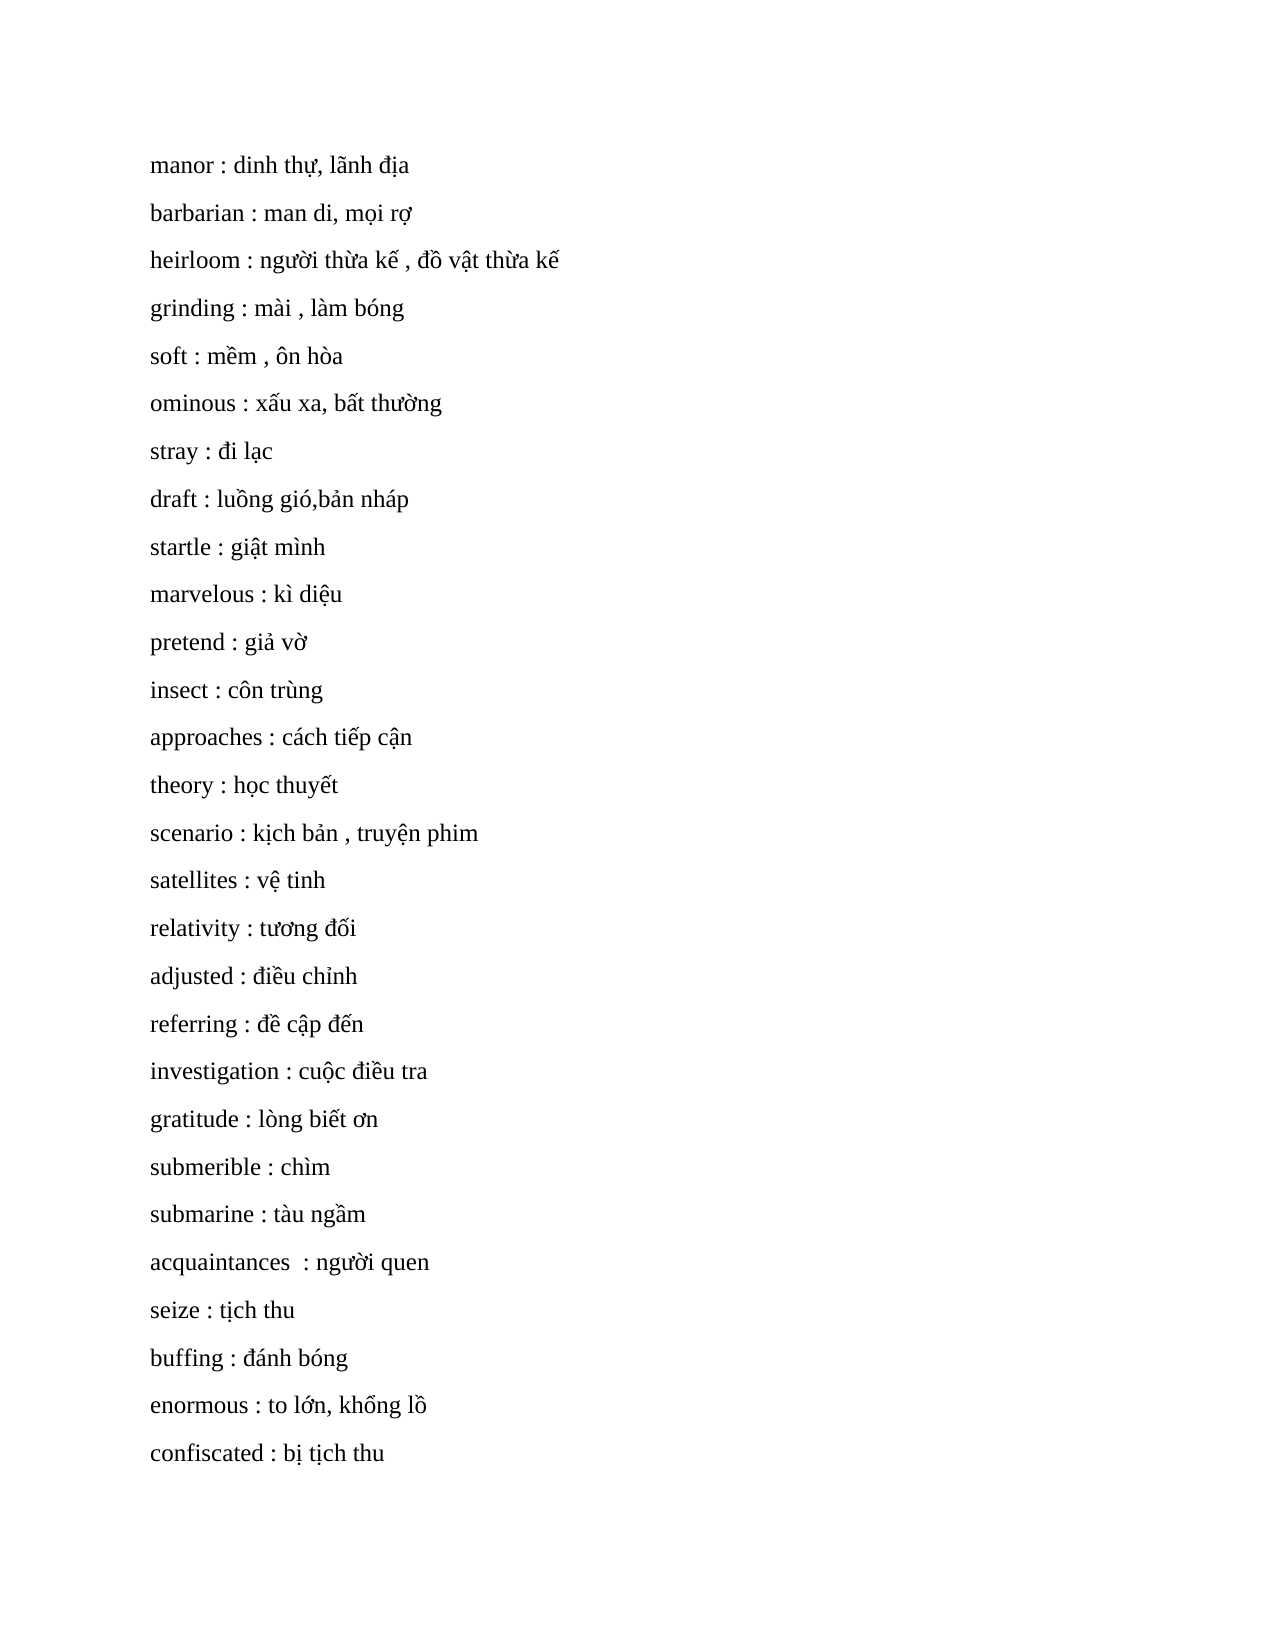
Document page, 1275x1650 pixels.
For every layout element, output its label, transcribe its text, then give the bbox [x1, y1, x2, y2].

text marvelous : kì diệu [150, 579, 1125, 608]
text stray : đi lạc [150, 436, 1125, 465]
text grinding : mài , làm bóng [150, 293, 1125, 322]
text manor : dinh thự, lãnh địa [150, 150, 1125, 179]
text barbarian : man di, mọi rợ [150, 198, 1125, 226]
text scenario : kịch bản , truyện phim [150, 818, 1125, 847]
text submerible : chìm [150, 1152, 1125, 1181]
text ominous : xấu xa, bất thường [150, 388, 1125, 417]
text satellites : vệ tinh [150, 866, 1125, 894]
text confiscated : bị tịch thu [150, 1438, 1125, 1467]
text enormous : to lớn, khổng lồ [150, 1390, 1125, 1419]
text acquaintances : người quen [150, 1247, 1125, 1276]
text buffing : đánh bóng [150, 1343, 1125, 1371]
text gratitude : lòng biết ơn [150, 1104, 1125, 1133]
text insect : côn trùng [150, 675, 1125, 703]
text soft : mềm , ôn hòa [150, 341, 1125, 369]
text theory : học thuyết [150, 770, 1125, 799]
text approaches : cách tiếp cận [150, 722, 1125, 751]
text adjusted : điều chỉnh [150, 961, 1125, 990]
text heirloom : người thừa kế , đồ vật thừa kế [150, 245, 1125, 274]
text submarine : tàu ngầm [150, 1199, 1125, 1228]
text startle : giật mình [150, 532, 1125, 560]
text pretend : giả vờ [150, 627, 1125, 656]
text referring : đề cập đến [150, 1009, 1125, 1037]
text draft : luồng gió,bản nháp [150, 484, 1125, 513]
text relativity : tương đối [150, 913, 1125, 942]
text investigation : cuộc điều tra [150, 1056, 1125, 1085]
text seize : tịch thu [150, 1295, 1125, 1324]
